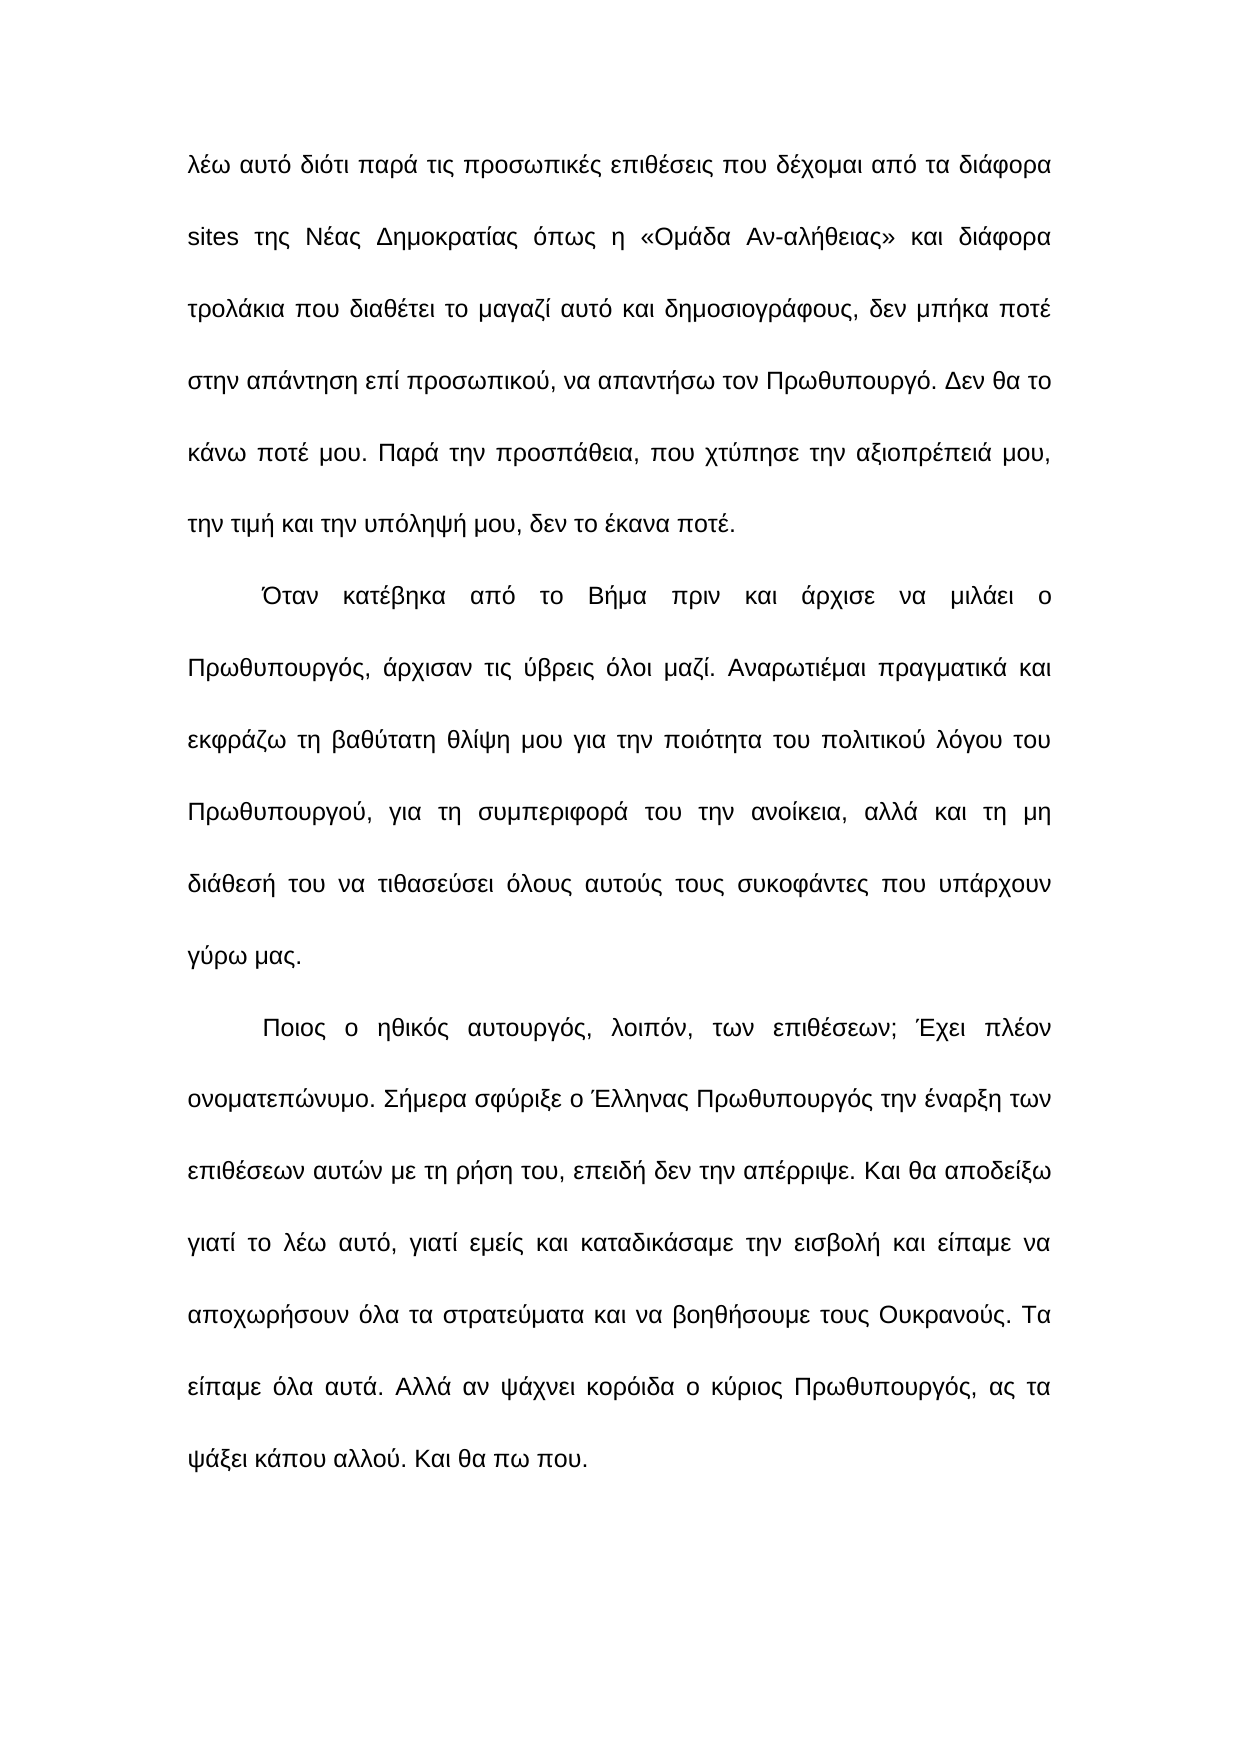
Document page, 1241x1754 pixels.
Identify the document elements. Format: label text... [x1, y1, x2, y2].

text Ποιος ο ηθικός αυτουργός, λοιπόν, των επιθέσεων; Έχει πλέον ονοματεπώνυμο. Σήμερα σφύριξε ο Έλληνας Πρωθυπουργός την έναρξη των επιθέσεων αυτών με τη ρήση του, επειδή δεν την απέρριψε. Και θα αποδείξω γιατί το λέω αυτό, γιατί εμείς και καταδικάσαμε την εισβολή και είπαμε να αποχωρήσουν όλα τα στρατεύματα και να βοηθήσουμε τους Ουκρανούς. Τα είπαμε όλα αυτά. Αλλά αν ψάχνει κορόιδα ο κύριος Πρωθυπουργός, ας τα ψάξει κάπου αλλού. Και θα πω που. [187, 1012, 1053, 1472]
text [187, 150, 1053, 538]
text Όταν κατέβηκα από το Βήμα πριν και άρχισε να μιλάει ο Πρωθυπουργός, άρχισαν τις ύβρεις όλοι μαζί. Αναρωτιέμαι πραγματικά και εκφράζω τη βαθύτατη θλίψη μου για την ποιότητα του πολιτικού λόγου του Πρωθυπουργού, για τη συμπεριφορά του την ανοίκεια, αλλά και τη μη διάθεσή του να τιθασεύσει όλους αυτούς τους συκοφάντες που υπάρχουν γύρω μας. [187, 581, 1053, 969]
